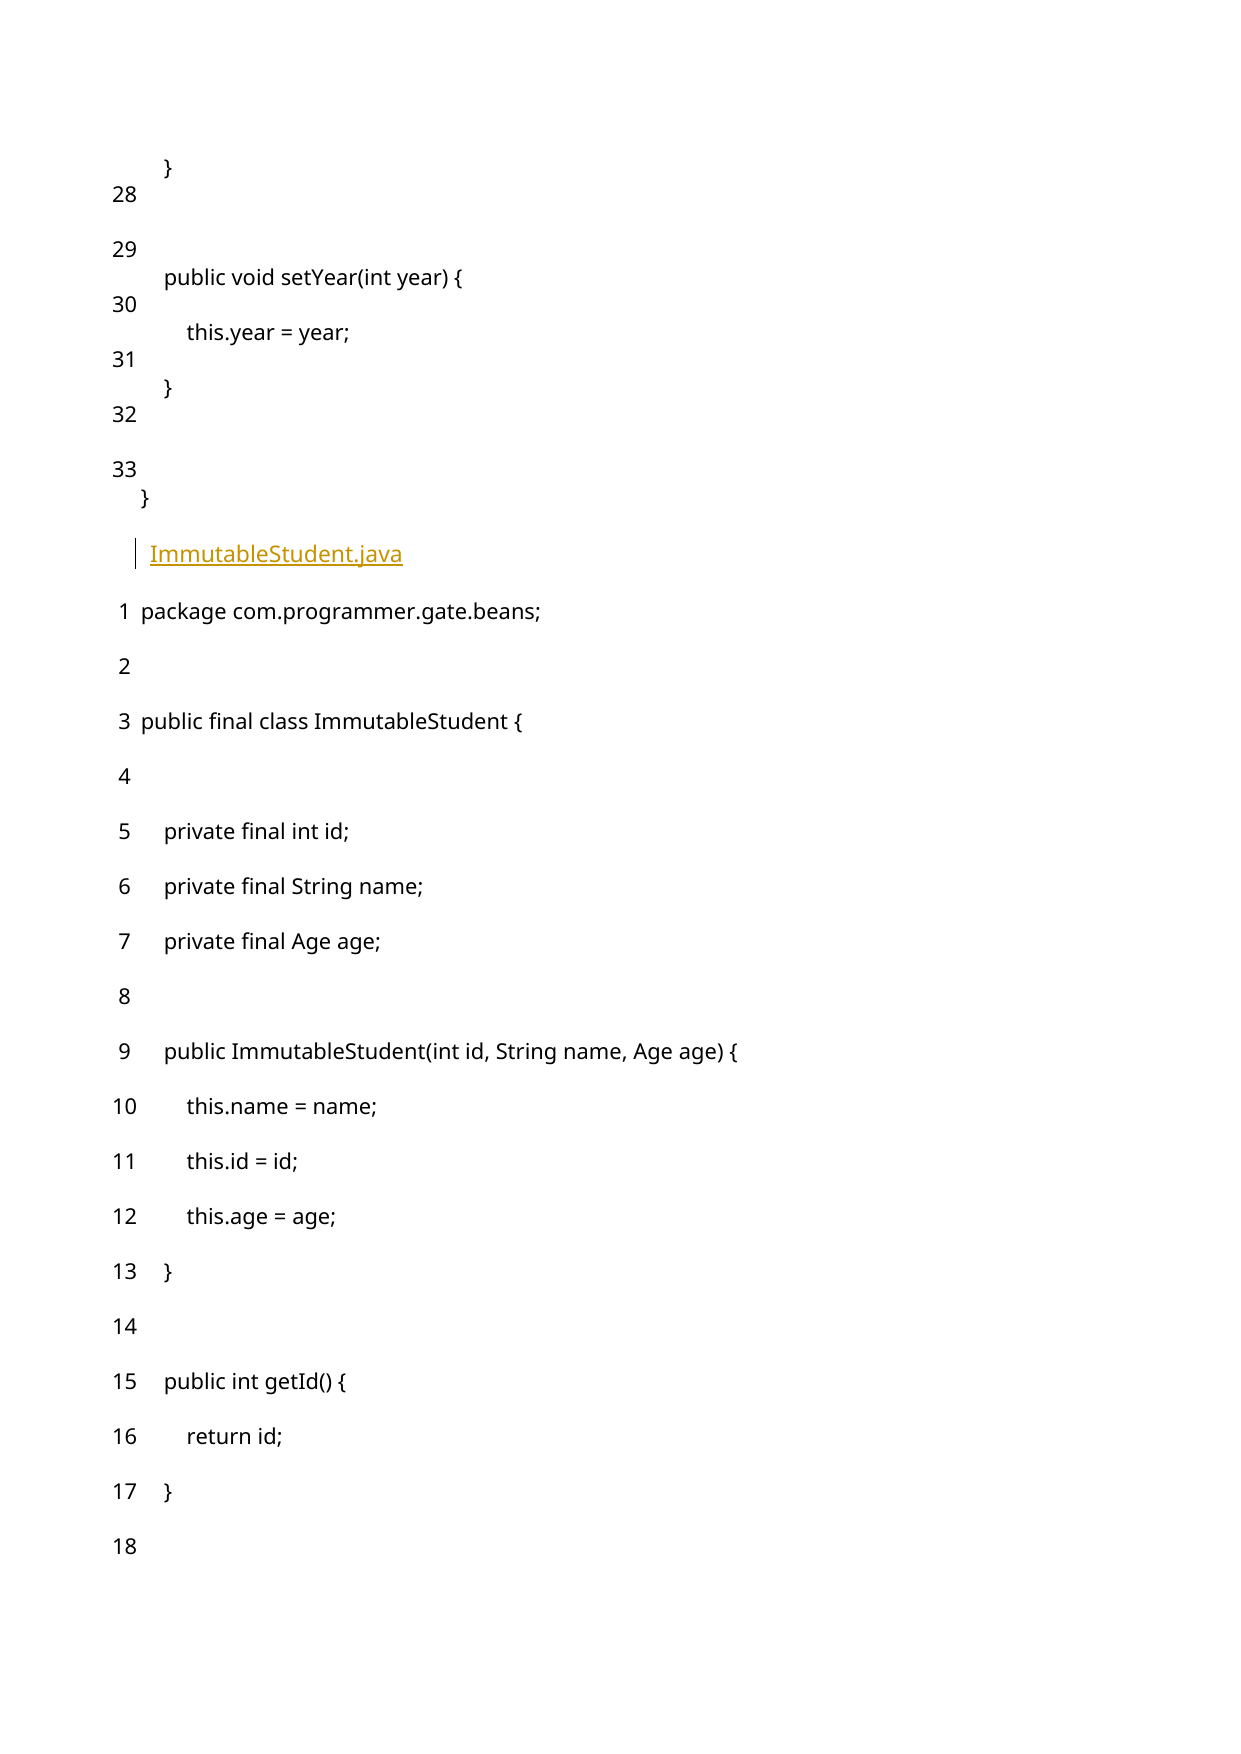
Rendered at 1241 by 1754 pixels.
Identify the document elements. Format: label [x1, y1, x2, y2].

table_header [139, 150, 1098, 538]
table_header [110, 150, 139, 538]
table_header [139, 594, 1098, 1587]
table_header [110, 594, 139, 1587]
